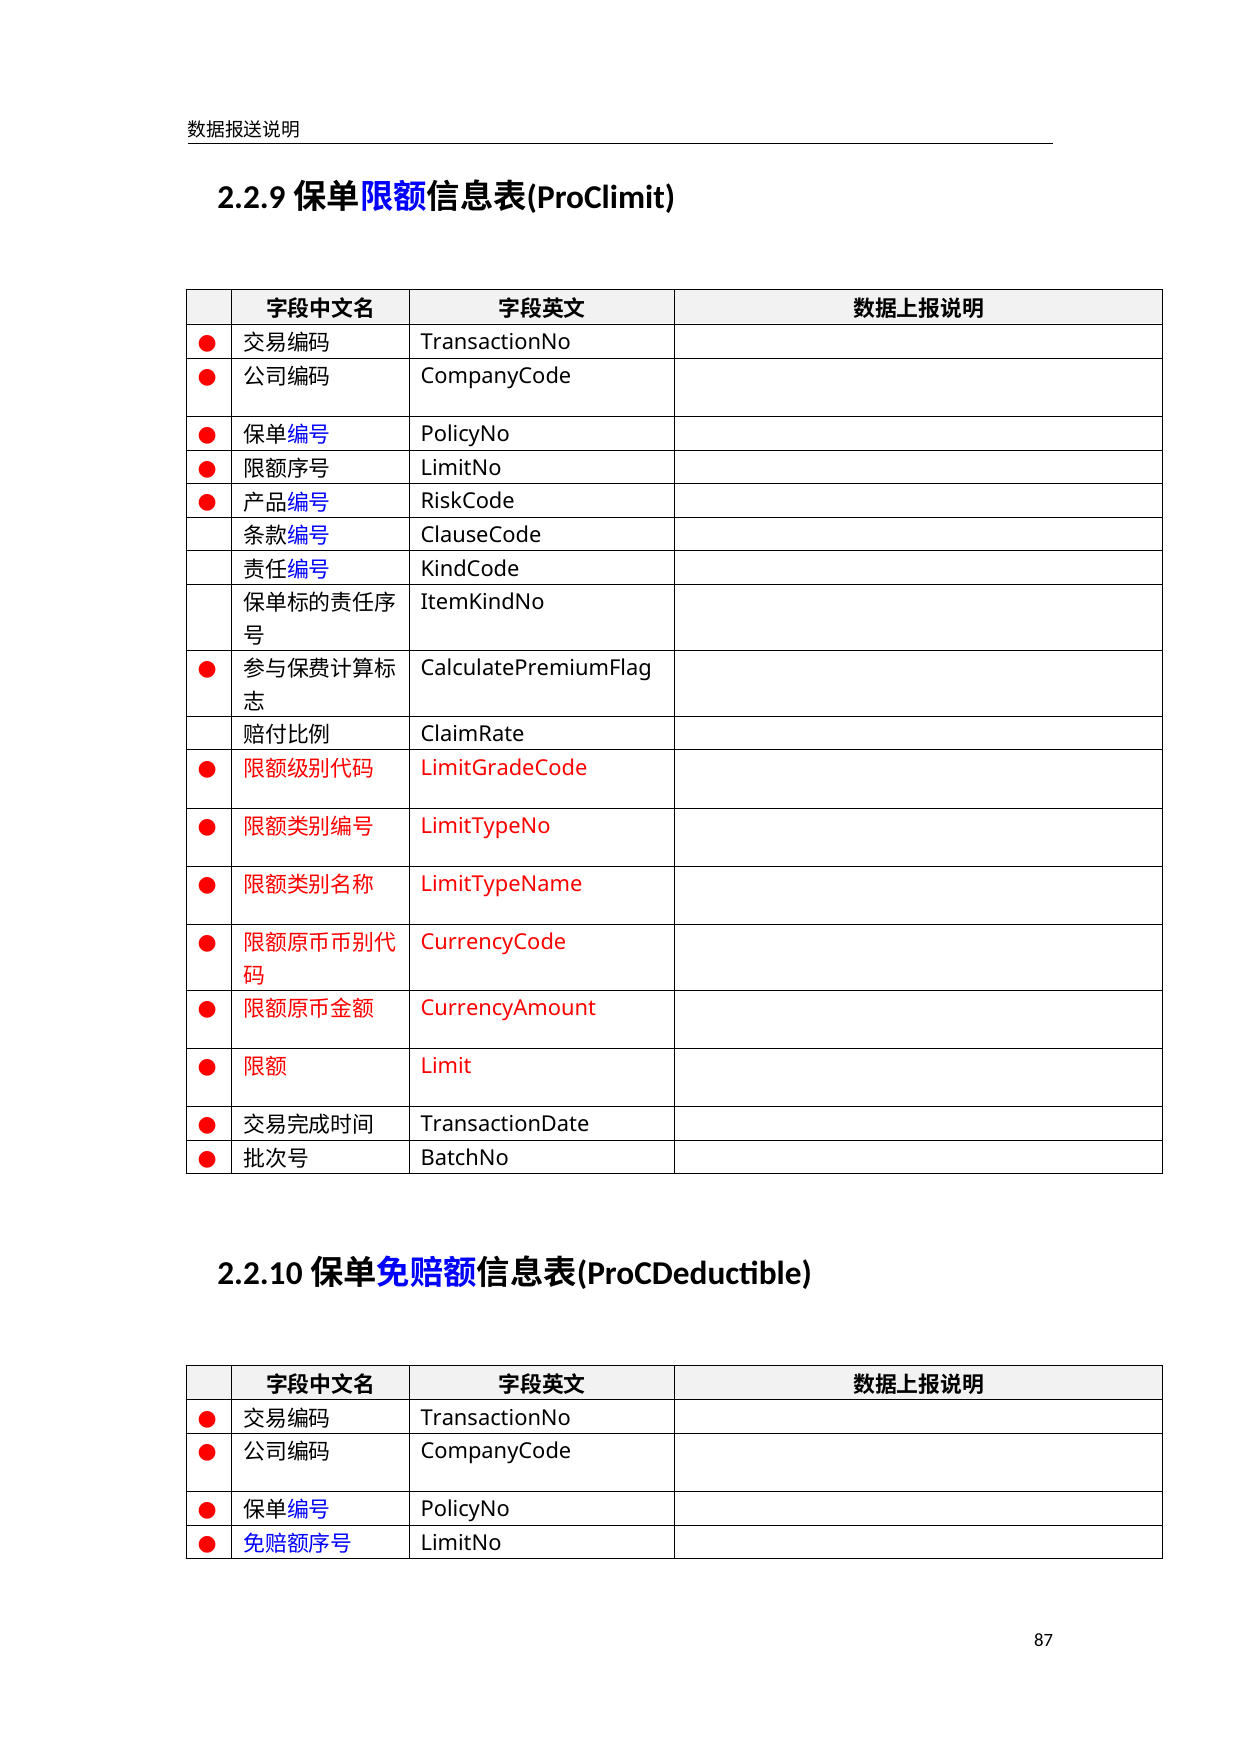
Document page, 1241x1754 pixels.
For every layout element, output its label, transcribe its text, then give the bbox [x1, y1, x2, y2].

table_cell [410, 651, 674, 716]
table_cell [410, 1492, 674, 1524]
subtitle 保单免赔额信息表(ProCDeductible) [217, 1238, 1053, 1303]
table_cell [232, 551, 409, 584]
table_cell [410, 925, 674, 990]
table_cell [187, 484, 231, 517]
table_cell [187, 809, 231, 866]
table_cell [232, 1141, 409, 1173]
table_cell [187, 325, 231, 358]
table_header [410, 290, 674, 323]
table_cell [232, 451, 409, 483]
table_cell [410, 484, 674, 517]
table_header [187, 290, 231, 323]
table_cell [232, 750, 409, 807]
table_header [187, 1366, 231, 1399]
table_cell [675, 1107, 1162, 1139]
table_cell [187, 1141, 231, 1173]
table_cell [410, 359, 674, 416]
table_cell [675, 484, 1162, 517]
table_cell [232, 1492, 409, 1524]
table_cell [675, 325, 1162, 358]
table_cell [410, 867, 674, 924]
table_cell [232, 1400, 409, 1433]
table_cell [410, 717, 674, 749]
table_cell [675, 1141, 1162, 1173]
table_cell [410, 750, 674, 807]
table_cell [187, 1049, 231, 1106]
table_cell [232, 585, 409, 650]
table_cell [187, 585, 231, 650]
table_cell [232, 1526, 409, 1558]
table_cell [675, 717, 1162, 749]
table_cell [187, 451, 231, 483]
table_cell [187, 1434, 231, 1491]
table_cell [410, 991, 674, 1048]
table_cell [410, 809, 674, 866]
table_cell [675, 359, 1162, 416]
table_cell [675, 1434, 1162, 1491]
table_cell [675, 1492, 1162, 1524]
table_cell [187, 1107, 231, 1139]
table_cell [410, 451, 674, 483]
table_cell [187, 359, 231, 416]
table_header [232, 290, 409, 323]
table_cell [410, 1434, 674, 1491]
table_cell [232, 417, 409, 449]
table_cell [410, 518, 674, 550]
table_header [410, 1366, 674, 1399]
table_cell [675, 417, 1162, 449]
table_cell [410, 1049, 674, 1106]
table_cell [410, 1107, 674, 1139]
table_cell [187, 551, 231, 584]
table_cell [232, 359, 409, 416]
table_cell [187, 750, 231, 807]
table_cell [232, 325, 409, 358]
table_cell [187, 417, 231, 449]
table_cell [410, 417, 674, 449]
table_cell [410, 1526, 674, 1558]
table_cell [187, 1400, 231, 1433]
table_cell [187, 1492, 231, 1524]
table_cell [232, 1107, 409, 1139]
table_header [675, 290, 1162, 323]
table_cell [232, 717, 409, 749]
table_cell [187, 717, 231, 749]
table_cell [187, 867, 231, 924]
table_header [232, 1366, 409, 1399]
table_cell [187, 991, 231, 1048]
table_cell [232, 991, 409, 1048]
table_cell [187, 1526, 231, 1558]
subtitle 保单限额信息表(ProClimit) [217, 162, 1053, 227]
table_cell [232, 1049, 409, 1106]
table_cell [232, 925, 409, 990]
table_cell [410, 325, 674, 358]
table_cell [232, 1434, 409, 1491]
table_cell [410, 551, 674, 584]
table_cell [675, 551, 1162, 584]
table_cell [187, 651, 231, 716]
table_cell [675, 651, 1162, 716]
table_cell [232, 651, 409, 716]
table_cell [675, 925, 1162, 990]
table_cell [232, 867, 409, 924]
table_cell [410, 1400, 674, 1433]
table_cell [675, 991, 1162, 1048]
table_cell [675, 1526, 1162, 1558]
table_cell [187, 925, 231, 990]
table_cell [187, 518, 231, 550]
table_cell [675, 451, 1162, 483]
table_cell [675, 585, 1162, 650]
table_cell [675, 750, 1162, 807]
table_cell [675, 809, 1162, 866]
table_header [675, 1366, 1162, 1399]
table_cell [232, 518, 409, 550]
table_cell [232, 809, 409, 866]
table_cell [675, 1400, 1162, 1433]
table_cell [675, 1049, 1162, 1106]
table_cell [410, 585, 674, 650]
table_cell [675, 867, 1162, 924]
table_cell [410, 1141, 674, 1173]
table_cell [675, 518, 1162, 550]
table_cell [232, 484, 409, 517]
